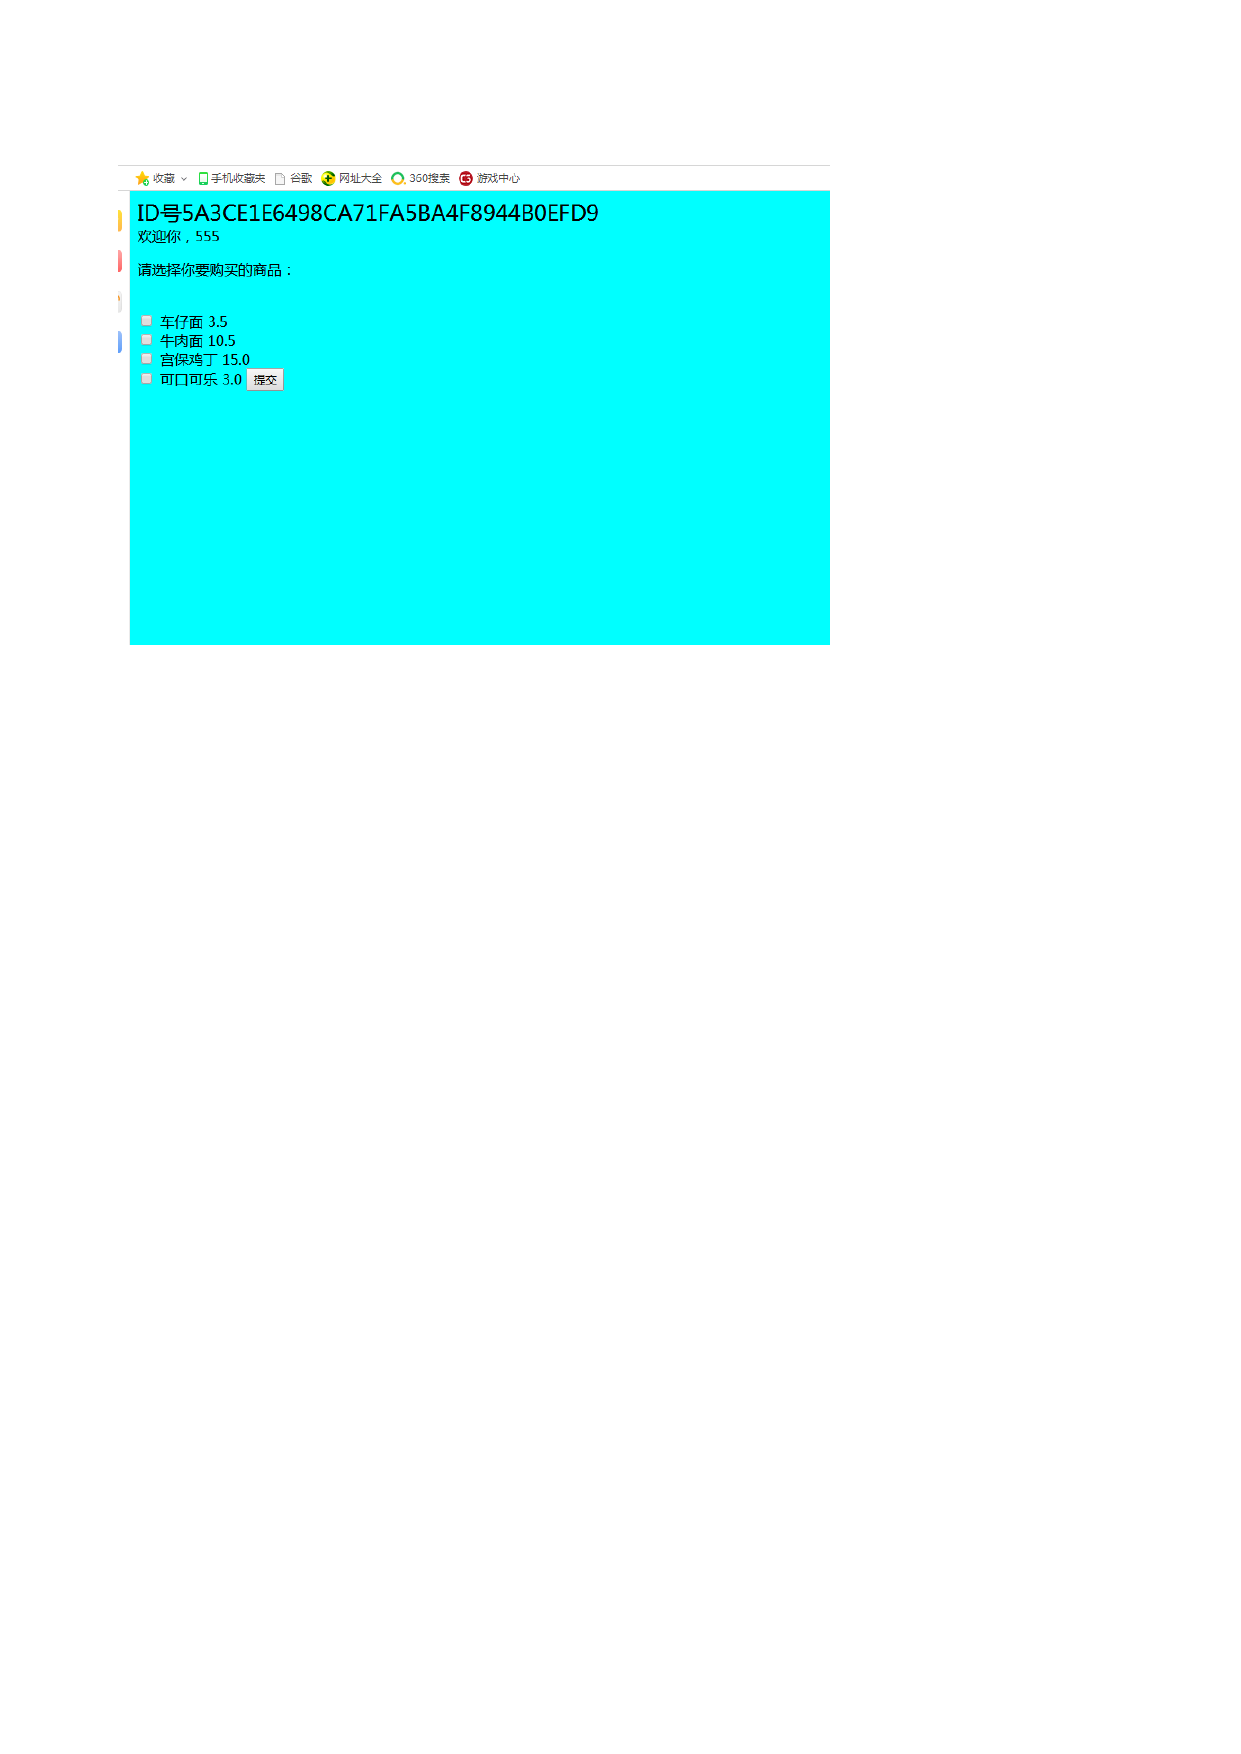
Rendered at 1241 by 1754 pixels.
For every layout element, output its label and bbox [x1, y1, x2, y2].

picture [118, 162, 830, 645]
